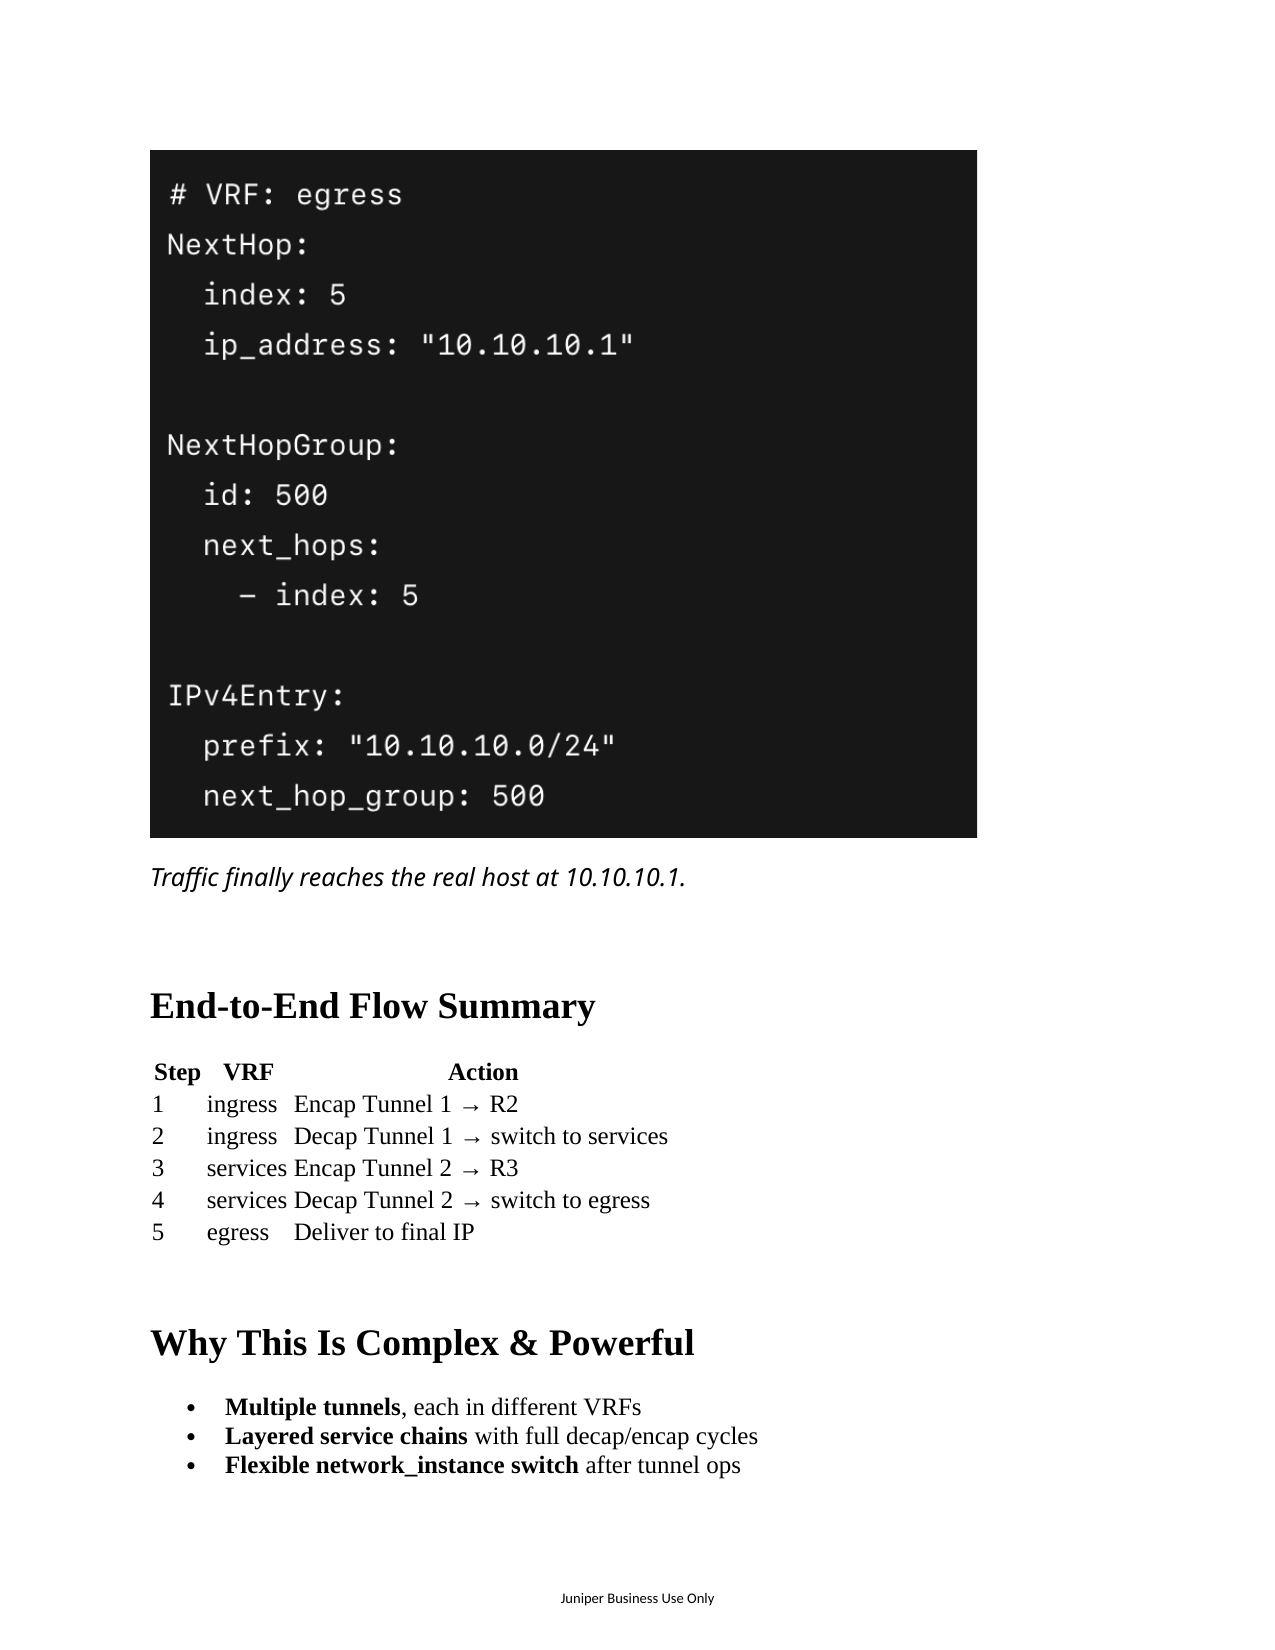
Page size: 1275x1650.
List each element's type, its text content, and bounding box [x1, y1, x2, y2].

table_cell 1 [150, 1088, 205, 1119]
table_header Step [150, 1056, 205, 1088]
table_cell ingress [205, 1088, 292, 1119]
text Traffic finally reaches the real host at 10.10.10.1. [150, 859, 1125, 893]
table_cell ingress [205, 1120, 292, 1151]
table_cell services [205, 1151, 292, 1183]
table_cell 3 [150, 1151, 205, 1183]
list Flexible network_instance switch after tunnel ops [187, 1450, 1125, 1479]
text End-to-End Flow Summary [150, 983, 1125, 1027]
table_cell 4 [150, 1183, 205, 1215]
list Multiple tunnels, each in different VRFs [187, 1392, 1125, 1421]
table_cell 5 [150, 1215, 205, 1247]
table_cell Encap Tunnel 1 → R2 [292, 1088, 674, 1119]
picture [150, 150, 978, 838]
table_header VRF [205, 1056, 292, 1088]
text Why This Is Complex & Powerful [150, 1320, 1125, 1363]
list Layered service chains with full decap/encap cycles [187, 1421, 1125, 1450]
table_header Action [292, 1056, 674, 1088]
table_cell 2 [150, 1120, 205, 1151]
table_cell Decap Tunnel 2 → switch to egress [292, 1183, 674, 1215]
table_cell Encap Tunnel 2 → R3 [292, 1151, 674, 1183]
table_cell Deliver to final IP [292, 1215, 674, 1247]
table_cell egress [205, 1215, 292, 1247]
table_cell services [205, 1183, 292, 1215]
table_cell Decap Tunnel 1 → switch to services [292, 1120, 674, 1151]
